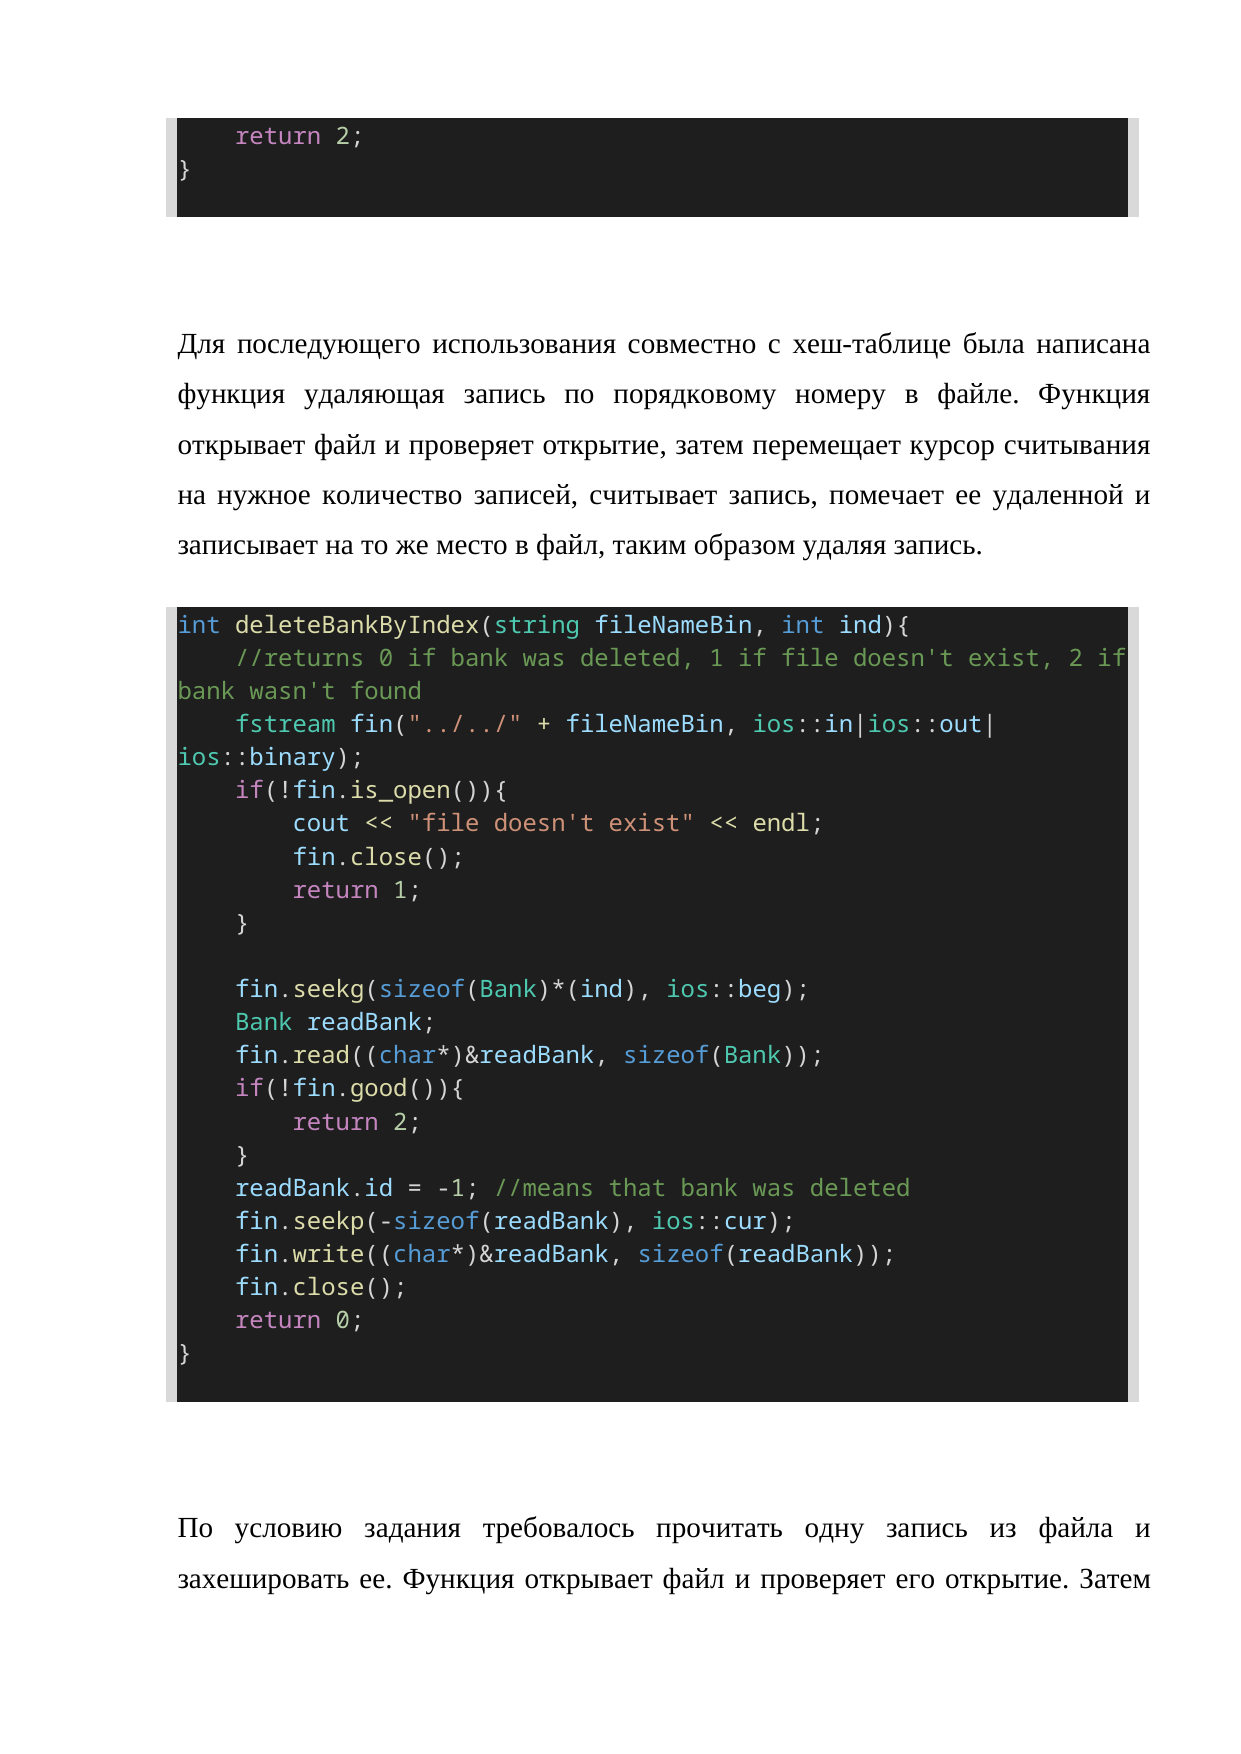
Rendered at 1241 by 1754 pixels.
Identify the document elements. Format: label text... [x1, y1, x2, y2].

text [177, 1511, 1152, 1594]
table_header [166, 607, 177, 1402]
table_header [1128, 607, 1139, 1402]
text Для последующего использования совместно с хеш-таблице была написана функция удаляющая запись по порядковому номеру в файле. Функция открывает файл и проверяет открытие, затем перемещает курсор считывания на нужное количество записей, считывает запись, помечает ее удаленной и записывает на то же место в файл, таким образом удаляя запись. [177, 326, 1152, 561]
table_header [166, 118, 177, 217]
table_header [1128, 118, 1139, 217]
